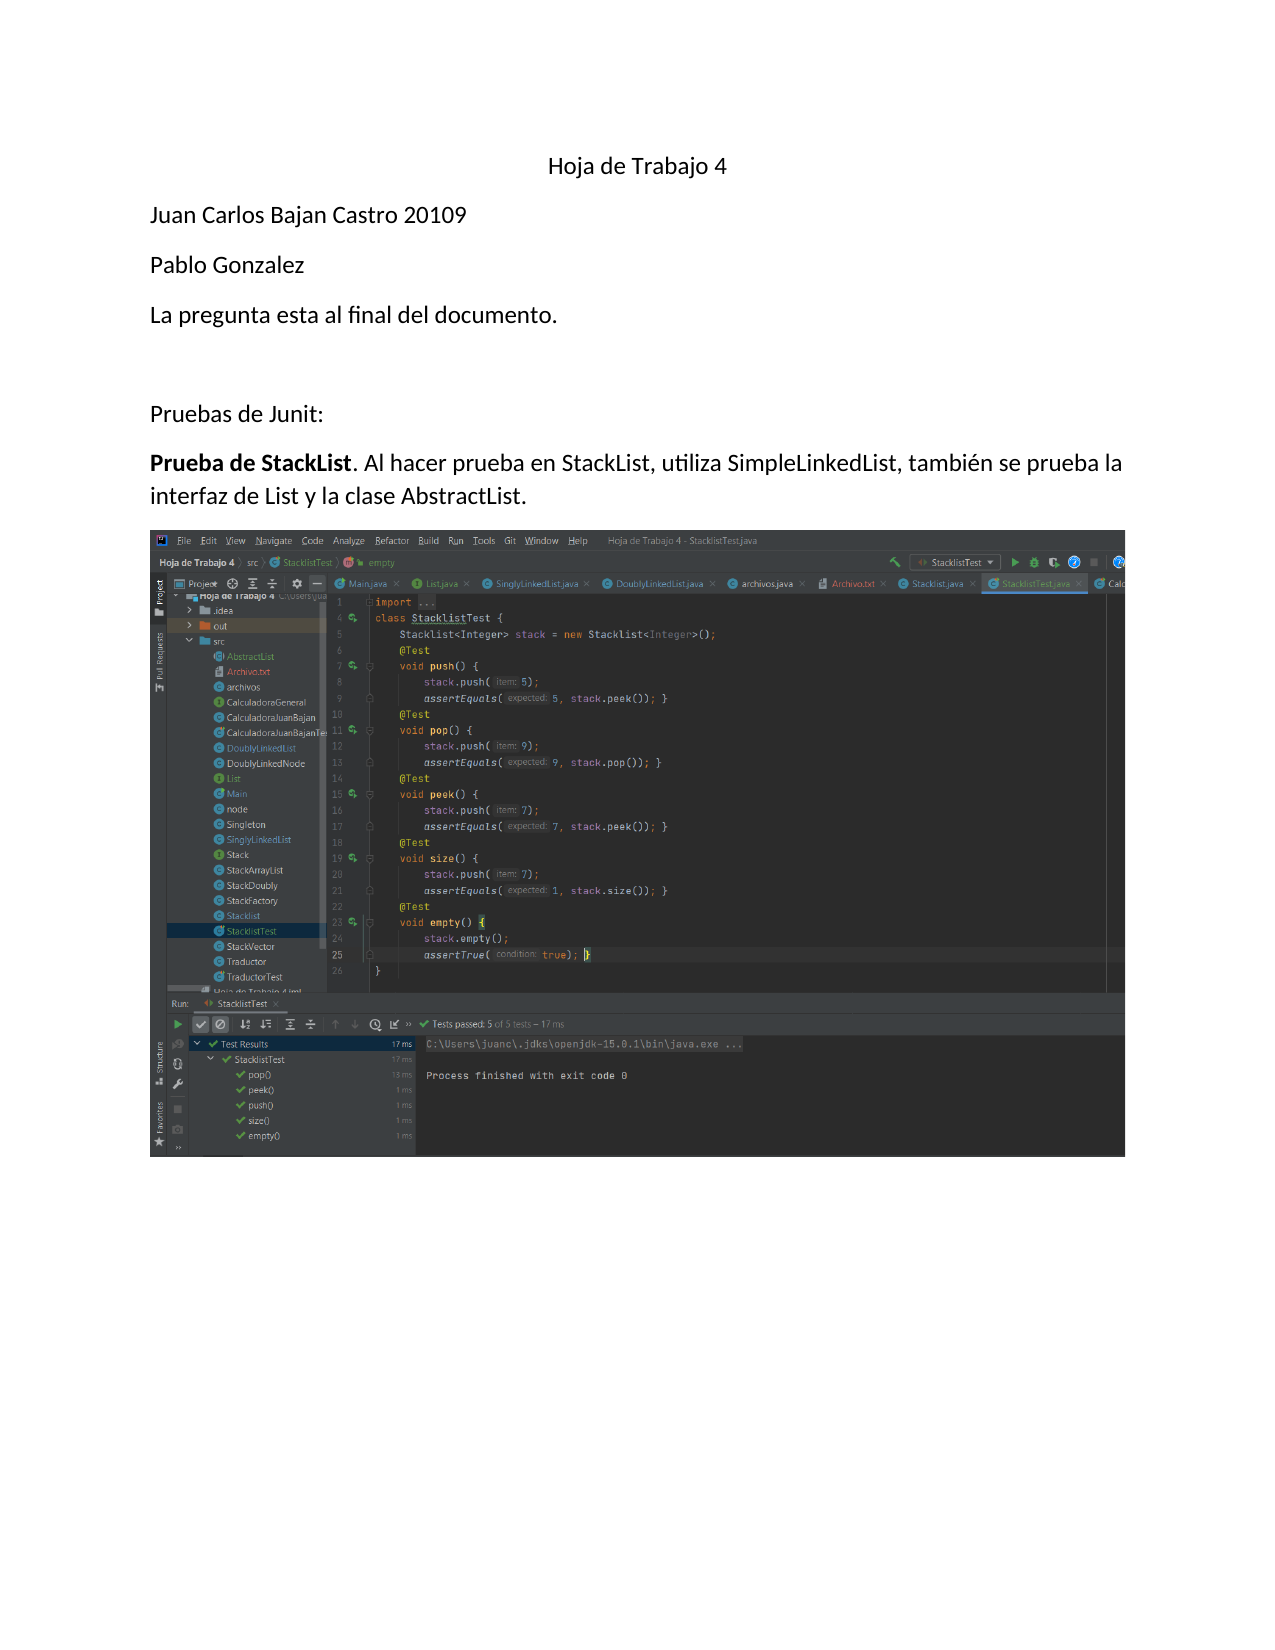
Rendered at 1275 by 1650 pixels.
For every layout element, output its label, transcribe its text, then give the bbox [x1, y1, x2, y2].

text Hoja de Trabajo 4 [150, 150, 1125, 181]
text Pablo Gonzalez [150, 249, 1125, 280]
text La pregunta esta al final del documento. [150, 299, 1125, 329]
text Pruebas de Junit: [150, 398, 1125, 428]
text Prueba de StackList. Al hacer prueba en StackList, utiliza SimpleLinkedList, también se prueba la interfaz de List y la clase AbstractList. [150, 447, 1125, 511]
picture [150, 530, 1125, 1157]
text Juan Carlos Bajan Castro 20109 [150, 199, 1125, 230]
